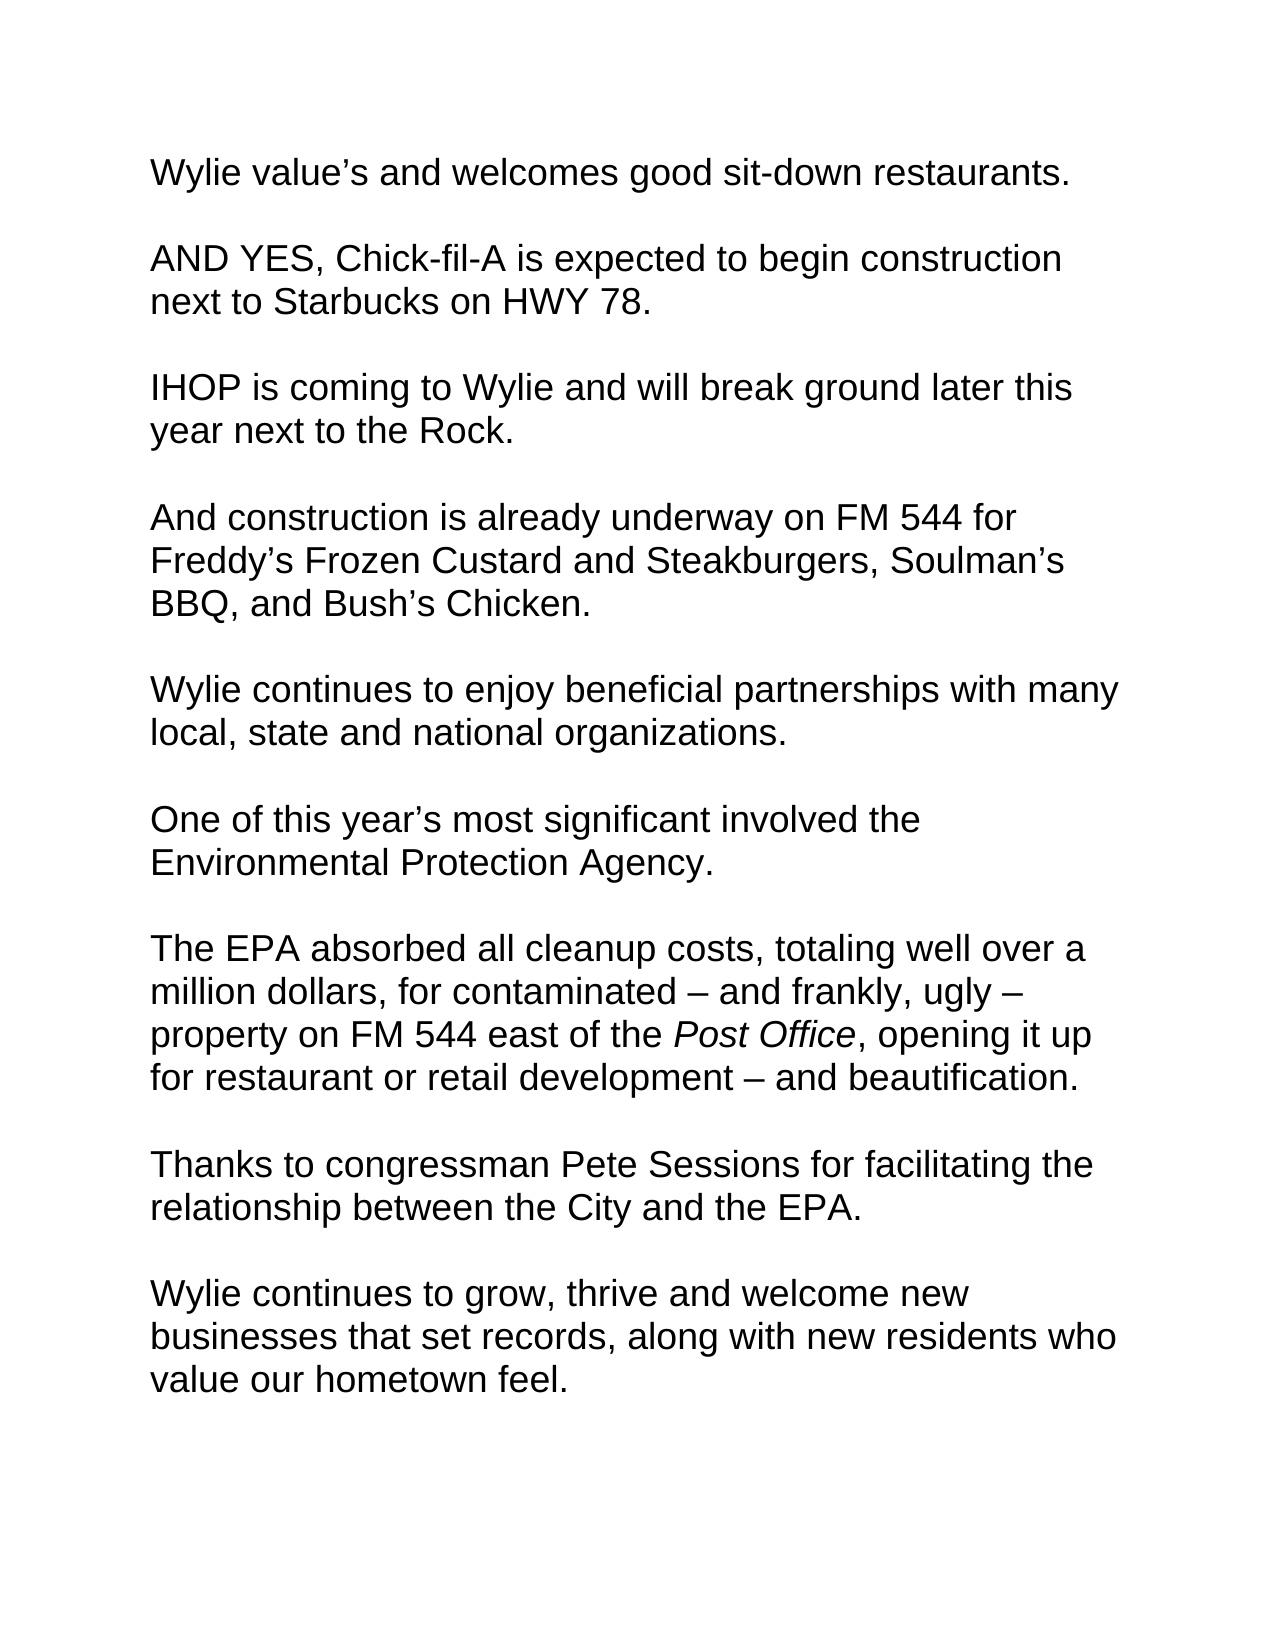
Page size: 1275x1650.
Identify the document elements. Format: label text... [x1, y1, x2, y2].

text And construction is already underway on FM 544 for Freddy’s Frozen Custard and Steakburgers, Soulman’s BBQ, and Bush’s Chicken. [150, 495, 1125, 624]
text Wylie continues to grow, thrive and welcome new businesses that set records, along with new residents who value our hometown feel. [150, 1271, 1125, 1401]
text Wylie value’s and welcomes good sit-down restaurants. [150, 150, 1125, 193]
text AND YES, Chick-fil-A is expected to begin construction next to Starbucks on HWY 78. [150, 236, 1125, 322]
text One of this year’s most significant involved the Environmental Protection Agency. [150, 797, 1125, 883]
text The EPA absorbed all cleanup costs, totaling well over a million dollars, for contaminated – and frankly, ugly – property on FM 544 east of the Post Office, opening it up for restaurant or retail development – and beautification. [150, 926, 1125, 1099]
text Thanks to congressman Pete Sessions for facilitating the relationship between the City and the EPA. [150, 1142, 1125, 1228]
text Wylie continues to enjoy beneficial partnerships with many local, state and national organizations. [150, 667, 1125, 754]
text IHOP is coming to Wylie and will break ground later this year next to the Rock. [150, 366, 1125, 452]
